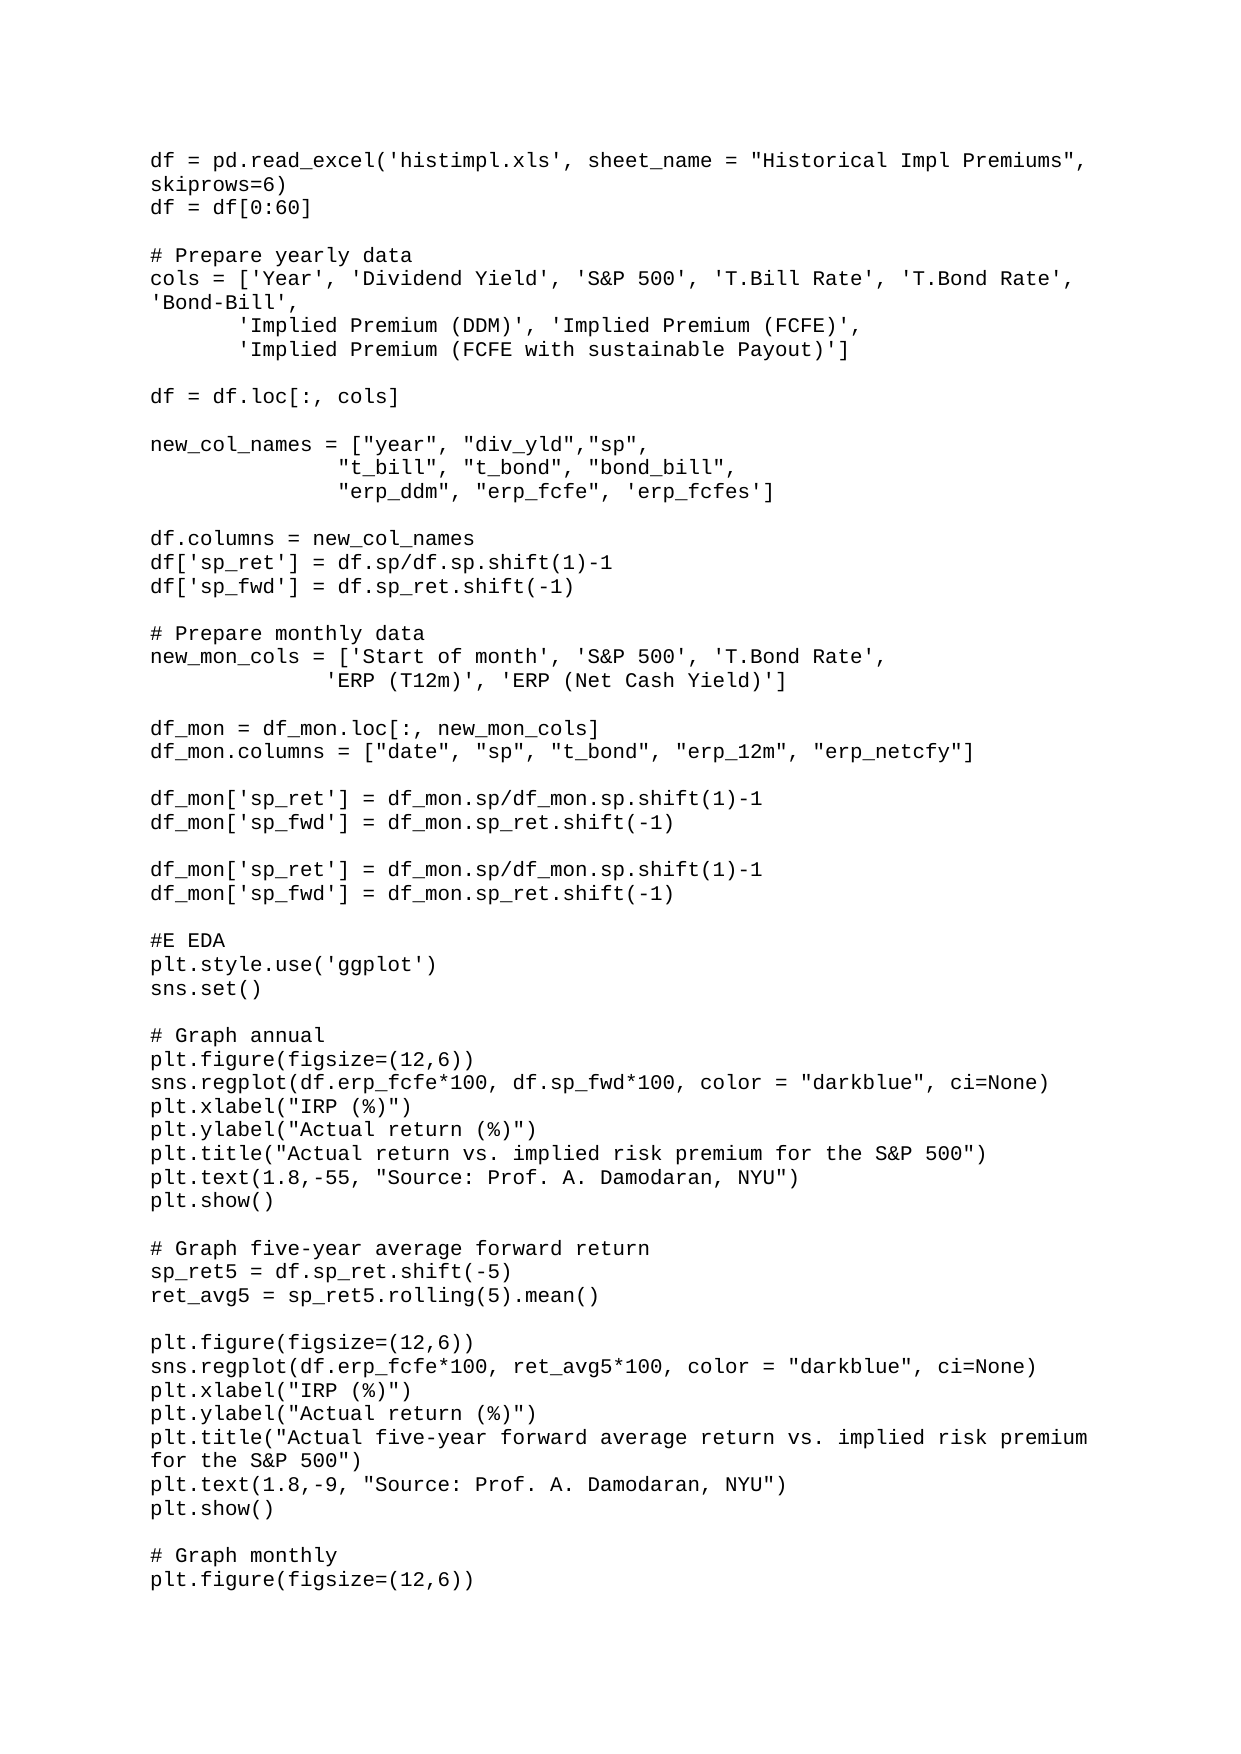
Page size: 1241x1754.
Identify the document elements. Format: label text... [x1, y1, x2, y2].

text plt.figure(figsize=(12,6)) [150, 1569, 1090, 1592]
text plt.text(1.8,-9, "Source: Prof. A. Damodaran, NYU") [150, 1474, 1090, 1498]
text df = df.loc[:, cols] [150, 386, 1090, 410]
text df_mon['sp_fwd'] = df_mon.sp_ret.shift(-1) [150, 883, 1090, 907]
text plt.figure(figsize=(12,6)) [150, 1048, 1090, 1072]
text sns.regplot(df.erp_fcfe*100, df.sp_fwd*100, color = "darkblue", ci=None) [150, 1072, 1090, 1096]
text plt.style.use('ggplot') [150, 954, 1090, 978]
text # Graph five-year average forward return [150, 1238, 1090, 1261]
text plt.figure(figsize=(12,6)) [150, 1332, 1090, 1356]
text df.columns = new_col_names [150, 528, 1090, 552]
text plt.xlabel("IRP (%)") [150, 1096, 1090, 1119]
text new_mon_cols = ['Start of month', 'S&P 500', 'T.Bond Rate', [150, 647, 1090, 670]
text new_col_names = ["year", "div_yld","sp", [150, 434, 1090, 457]
text 'Implied Premium (DDM)', 'Implied Premium (FCFE)', [150, 316, 1090, 339]
text df['sp_fwd'] = df.sp_ret.shift(-1) [150, 576, 1090, 599]
text plt.show() [150, 1498, 1090, 1521]
text df_mon.columns = ["date", "sp", "t_bond", "erp_12m", "erp_netcfy"] [150, 741, 1090, 765]
text df_mon = df_mon.loc[:, new_mon_cols] [150, 717, 1090, 741]
text "t_bill", "t_bond", "bond_bill", [150, 457, 1090, 481]
text df_mon['sp_ret'] = df_mon.sp/df_mon.sp.shift(1)-1 [150, 859, 1090, 883]
text # Prepare yearly data [150, 244, 1090, 268]
text # Graph monthly [150, 1545, 1090, 1569]
text sns.set() [150, 978, 1090, 1001]
text plt.title("Actual five-year forward average return vs. implied risk premium for the S&P 500") [150, 1427, 1090, 1474]
text 'Implied Premium (FCFE with sustainable Payout)'] [150, 339, 1090, 363]
text cols = ['Year', 'Dividend Yield', 'S&P 500', 'T.Bill Rate', 'T.Bond Rate', 'Bond-Bill', [150, 268, 1090, 316]
text plt.text(1.8,-55, "Source: Prof. A. Damodaran, NYU") [150, 1167, 1090, 1190]
text 'ERP (T12m)', 'ERP (Net Cash Yield)'] [150, 670, 1090, 694]
text sns.regplot(df.erp_fcfe*100, ret_avg5*100, color = "darkblue", ci=None) [150, 1356, 1090, 1379]
text plt.show() [150, 1190, 1090, 1214]
text df = df[0:60] [150, 197, 1090, 221]
text # Prepare monthly data [150, 623, 1090, 647]
text plt.title("Actual return vs. implied risk premium for the S&P 500") [150, 1143, 1090, 1167]
text ret_avg5 = sp_ret5.rolling(5).mean() [150, 1285, 1090, 1309]
text df_mon['sp_fwd'] = df_mon.sp_ret.shift(-1) [150, 812, 1090, 836]
text df_mon['sp_ret'] = df_mon.sp/df_mon.sp.shift(1)-1 [150, 788, 1090, 812]
text plt.ylabel("Actual return (%)") [150, 1403, 1090, 1427]
text # Graph annual [150, 1025, 1090, 1048]
text #E EDA [150, 930, 1090, 954]
text "erp_ddm", "erp_fcfe", 'erp_fcfes'] [150, 481, 1090, 505]
text df['sp_ret'] = df.sp/df.sp.shift(1)-1 [150, 552, 1090, 576]
text df = pd.read_excel('histimpl.xls', sheet_name = "Historical Impl Premiums", skiprows=6) [150, 150, 1090, 197]
text plt.xlabel("IRP (%)") [150, 1379, 1090, 1403]
text plt.ylabel("Actual return (%)") [150, 1119, 1090, 1143]
text sp_ret5 = df.sp_ret.shift(-5) [150, 1261, 1090, 1285]
